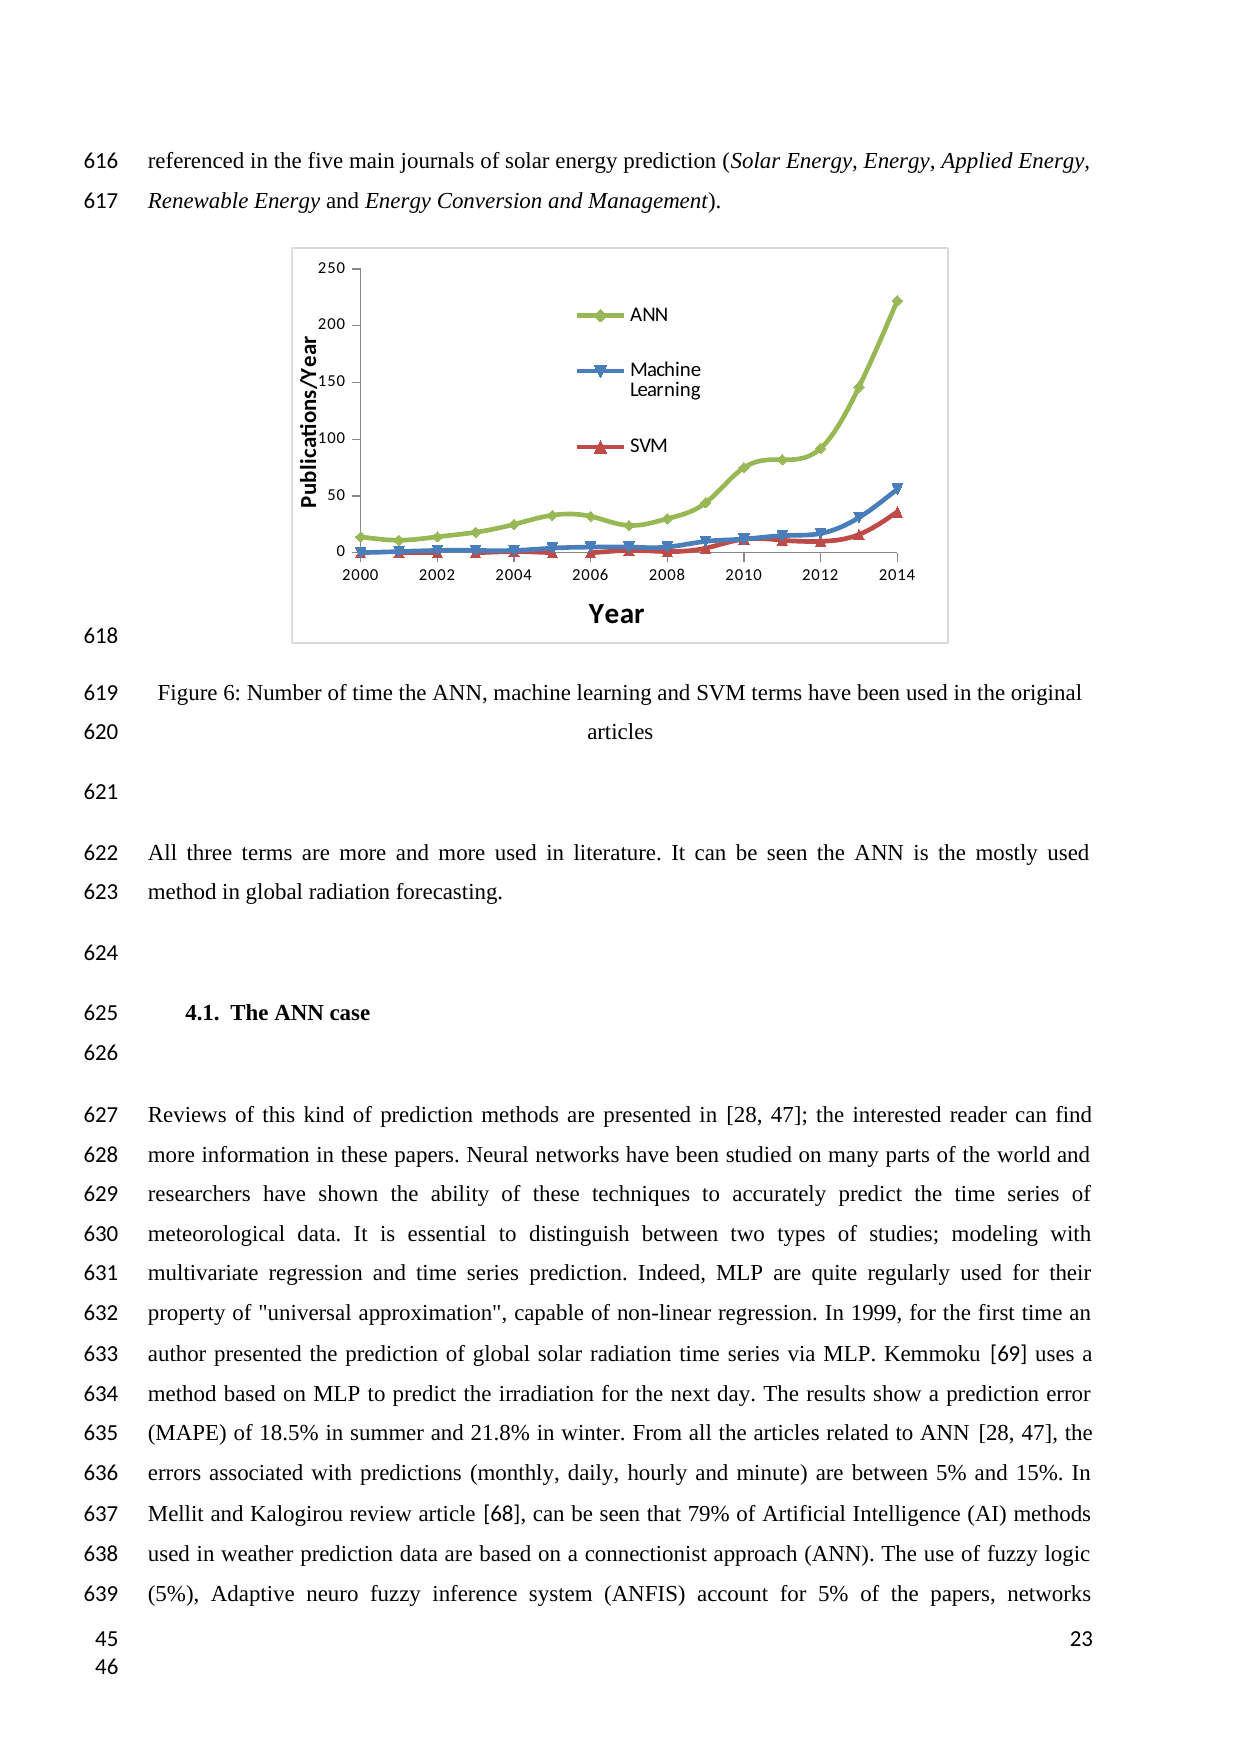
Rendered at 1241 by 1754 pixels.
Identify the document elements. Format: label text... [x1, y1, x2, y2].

subtitle The ANN case [185, 999, 1093, 1025]
text Figure 6: Number of time the ANN, machine learning and SVM terms have been used in the original articles [148, 679, 1093, 744]
text All three terms are more and more used in literature. It can be seen the ANN is the mostly used method in global radiation forecasting. [148, 839, 1093, 904]
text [148, 1101, 1093, 1606]
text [148, 148, 1093, 213]
